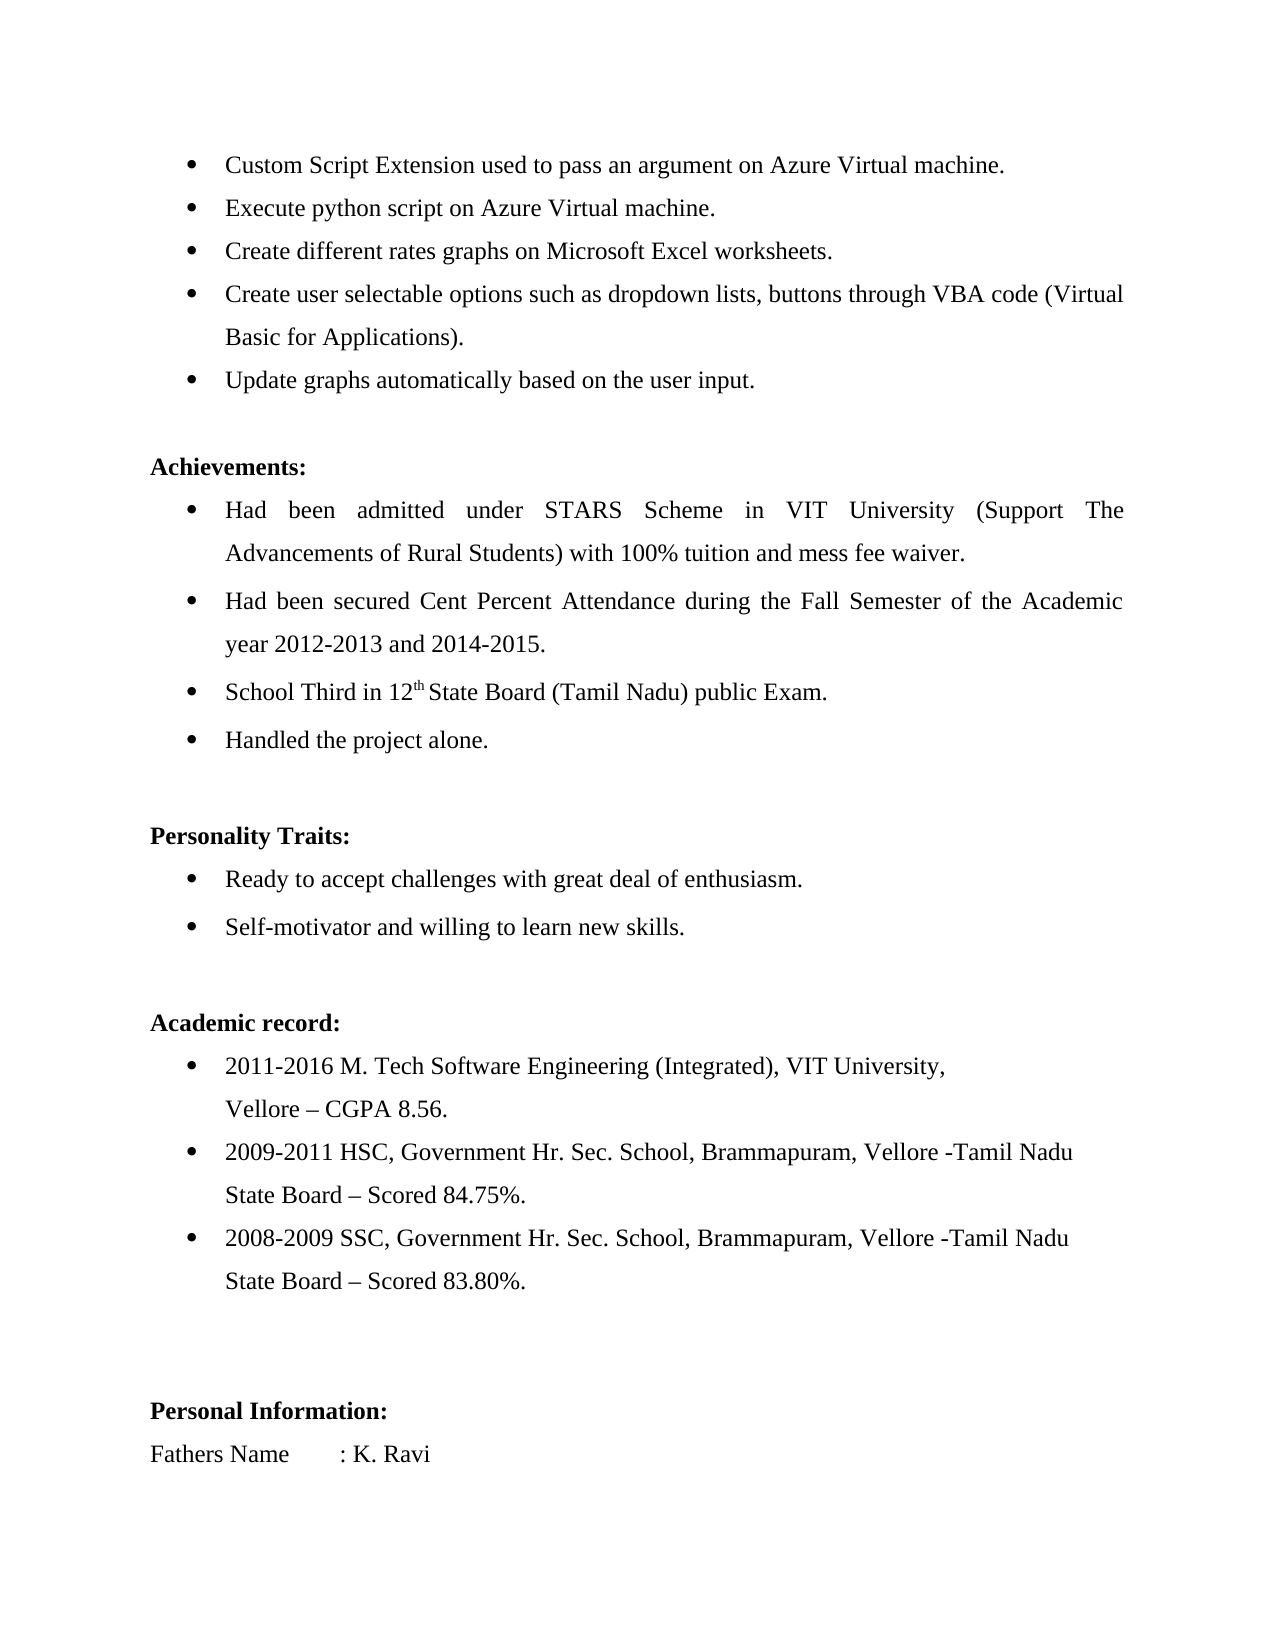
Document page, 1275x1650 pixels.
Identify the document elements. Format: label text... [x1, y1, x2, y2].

list School Third in 12th State Board (Tamil Nadu) public Exam. [187, 677, 1125, 706]
list Execute python script on Azure Virtual machine. [187, 193, 1125, 222]
text Academic record: [150, 1008, 1125, 1036]
list 2011-2016 M. Tech Software Engineering (Integrated), VIT University, [187, 1051, 1125, 1079]
list Had been secured Cent Percent Attendance during the Fall Semester of the Academic year 2012-2013 and 2014-2015. [187, 586, 1125, 658]
list 2008-2009 SSC, Government Hr. Sec. School, Brammapuram, Vellore -Tamil Nadu State Board – Scored 83.80%. [187, 1223, 1125, 1295]
list 2009-2011 HSC, Government Hr. Sec. School, Brammapuram, Vellore -Tamil Nadu State Board – Scored 84.75%. [187, 1137, 1125, 1209]
list Update graphs automatically based on the user input. [187, 366, 1125, 394]
list Create user selectable options such as dropdown lists, buttons through VBA code (Virtual Basic for Applications). [187, 279, 1125, 351]
text Vellore – CGPA 8.56. [225, 1094, 1125, 1123]
list Create different rates graphs on Microsoft Excel worksheets. [187, 236, 1125, 265]
text Personal Information: [150, 1396, 1125, 1424]
text Achievements: [150, 452, 1125, 481]
list Had been admitted under STARS Scheme in VIT University (Support The Advancements of Rural Students) with 100% tuition and mess fee waiver. [187, 495, 1125, 567]
list Self-motivator and willing to learn new skills. [187, 912, 1125, 941]
list Ready to accept challenges with great deal of enthusiasm. [187, 864, 1125, 893]
text Personality Traits: [150, 821, 1125, 849]
list Handled the project alone. [187, 725, 1125, 754]
text Fathers Name : K. Ravi [150, 1439, 1125, 1468]
list Custom Script Extension used to pass an argument on Azure Virtual machine. [187, 150, 1125, 179]
